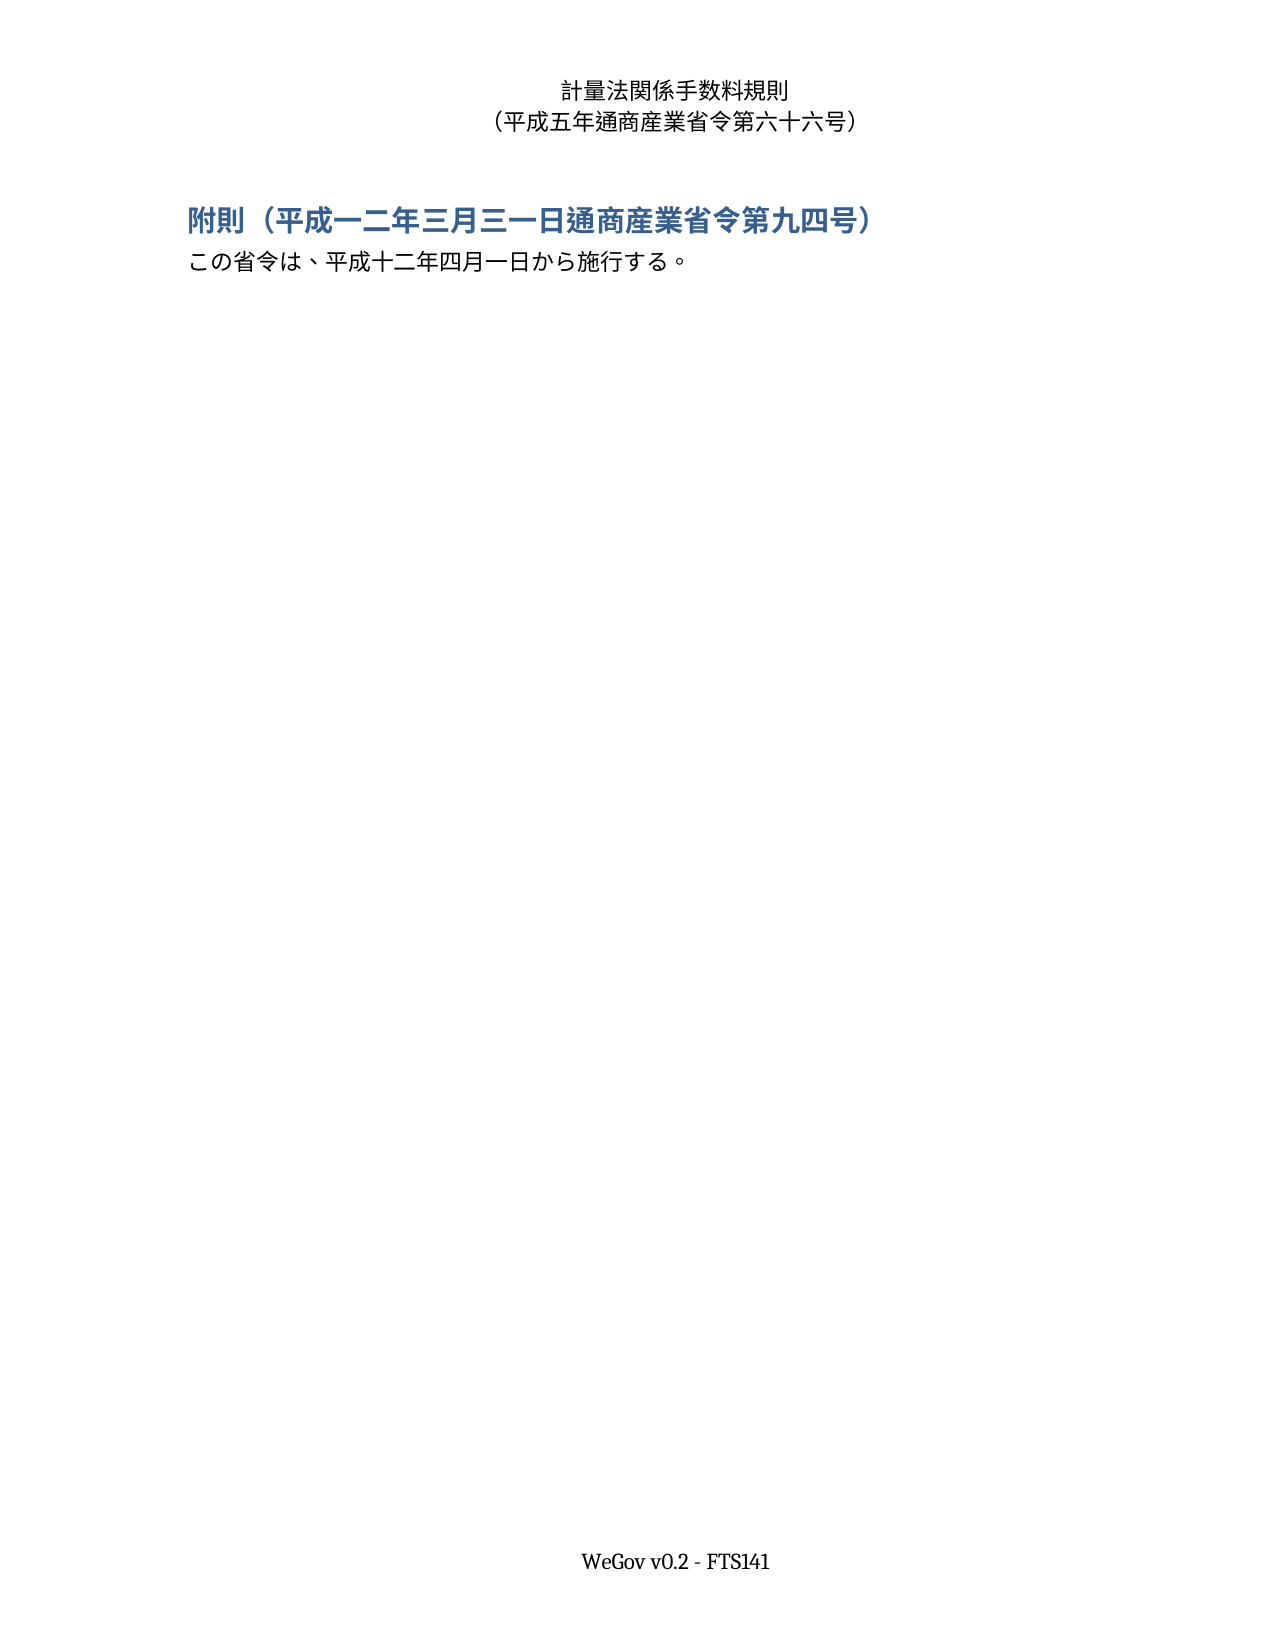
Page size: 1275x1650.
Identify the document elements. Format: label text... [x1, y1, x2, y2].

subtitle 附則（平成一二年三月三一日通商産業省令第九四号） [187, 200, 1087, 240]
text この省令は、平成十二年四月一日から施行する。 [187, 246, 1087, 277]
